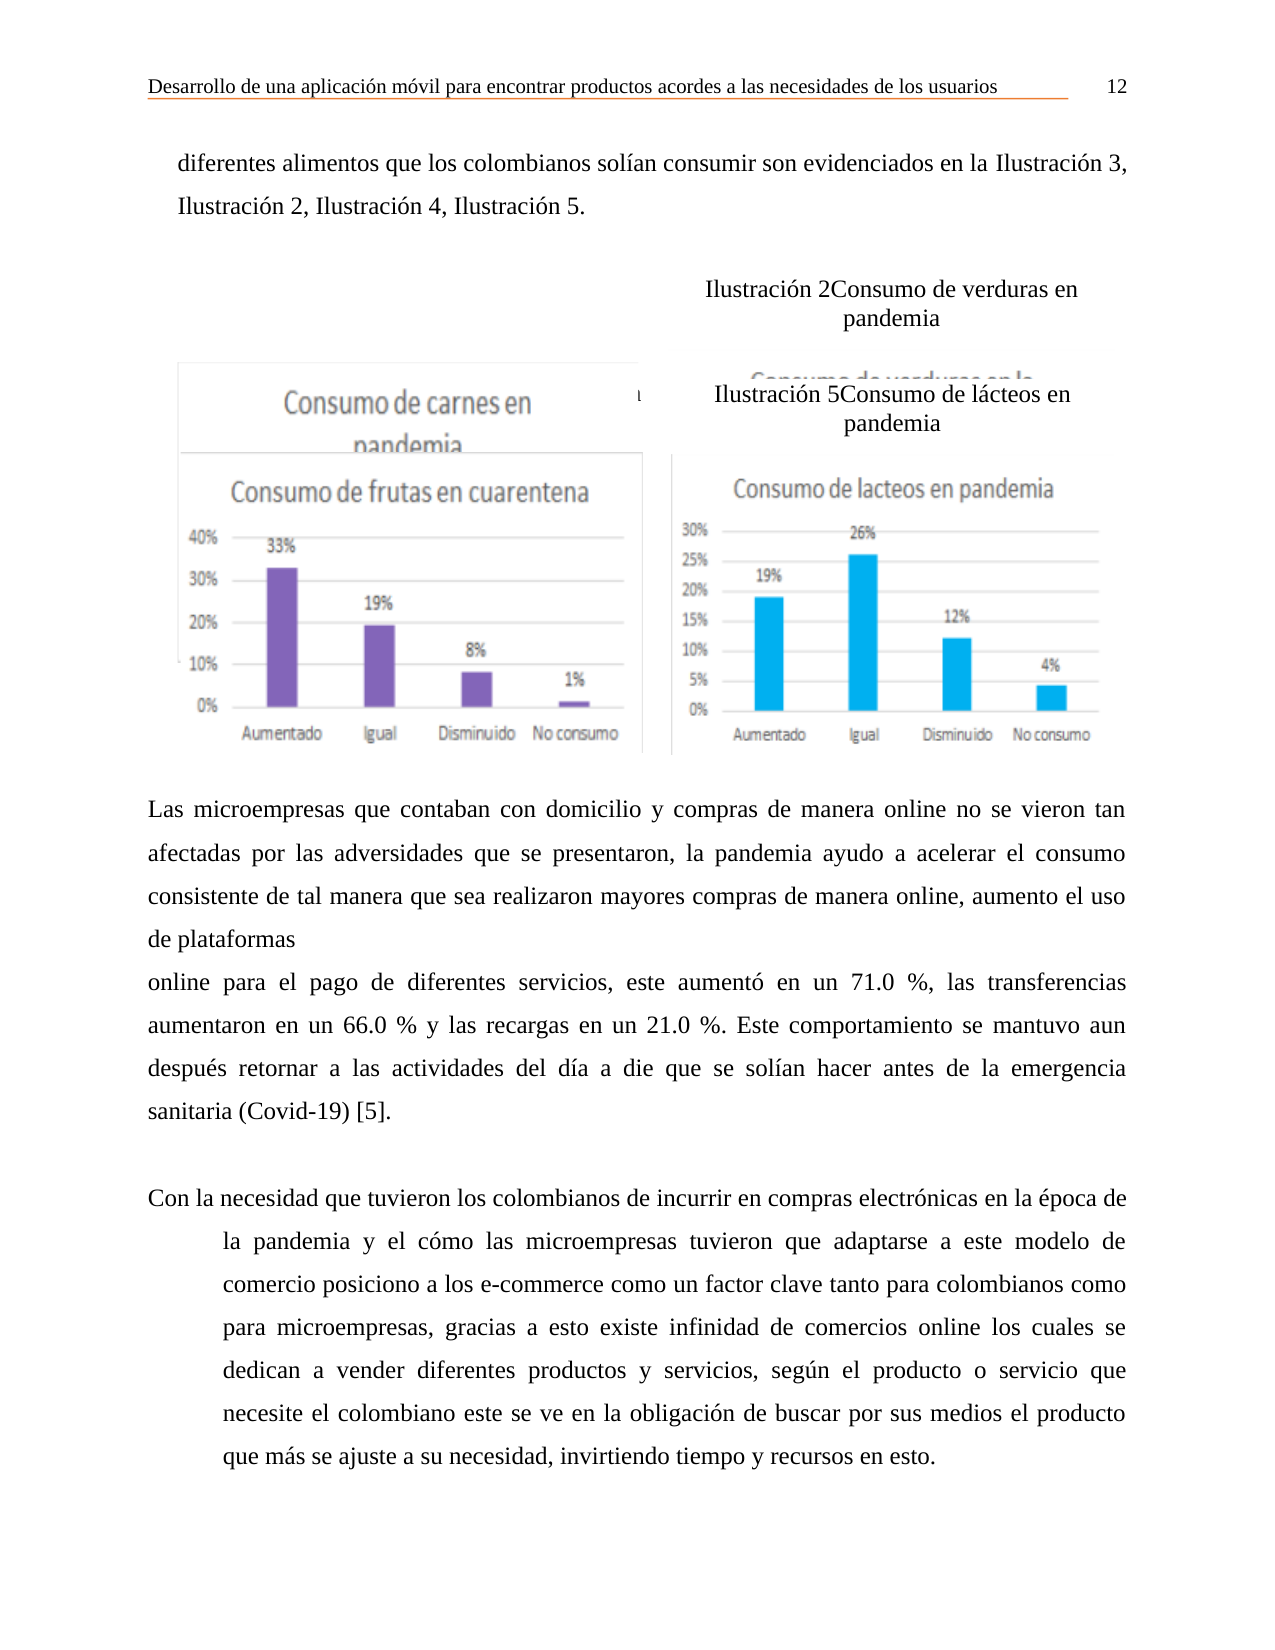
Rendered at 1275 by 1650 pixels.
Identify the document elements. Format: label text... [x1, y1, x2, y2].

picture [177, 362, 643, 753]
text Con la necesidad que tuvieron los colombianos de incurrir en compras electrónicas en la época de la pandemia y el cómo las microempresas tuvieron que adaptarse a este modelo de comercio posiciono a los e-commerce como un factor clave tanto para colombianos como para microempresas, gracias a esto existe infinidad de comercios online los cuales se dedican a vender diferentes productos y servicios, según el producto o servicio que necesite el colombiano este se ve en la obligación de buscar por sus medios el producto que más se ajuste a su necesidad, invirtiendo tiempo y recursos en esto. [148, 1183, 1127, 1470]
text online para el pago de diferentes servicios, este aumentó en un 71.0 %, las transferencias aumentaron en un 66.0 % y las recargas en un 21.0 %. Este comportamiento se mantuvo aun después retornar a las actividades del día a die que se solían hacer antes de la emergencia sanitaria (Covid-19). [148, 967, 1127, 1125]
text Las microempresas que contaban con domicilio y compras de manera online no se vieron tan afectadas por las adversidades que se presentaron, la pandemia ayudo a acelerar el consumo consistente de tal manera que sea realizaron mayores compras de manera online, aumento el uso de plataformas [148, 751, 1127, 953]
picture [668, 350, 1115, 755]
